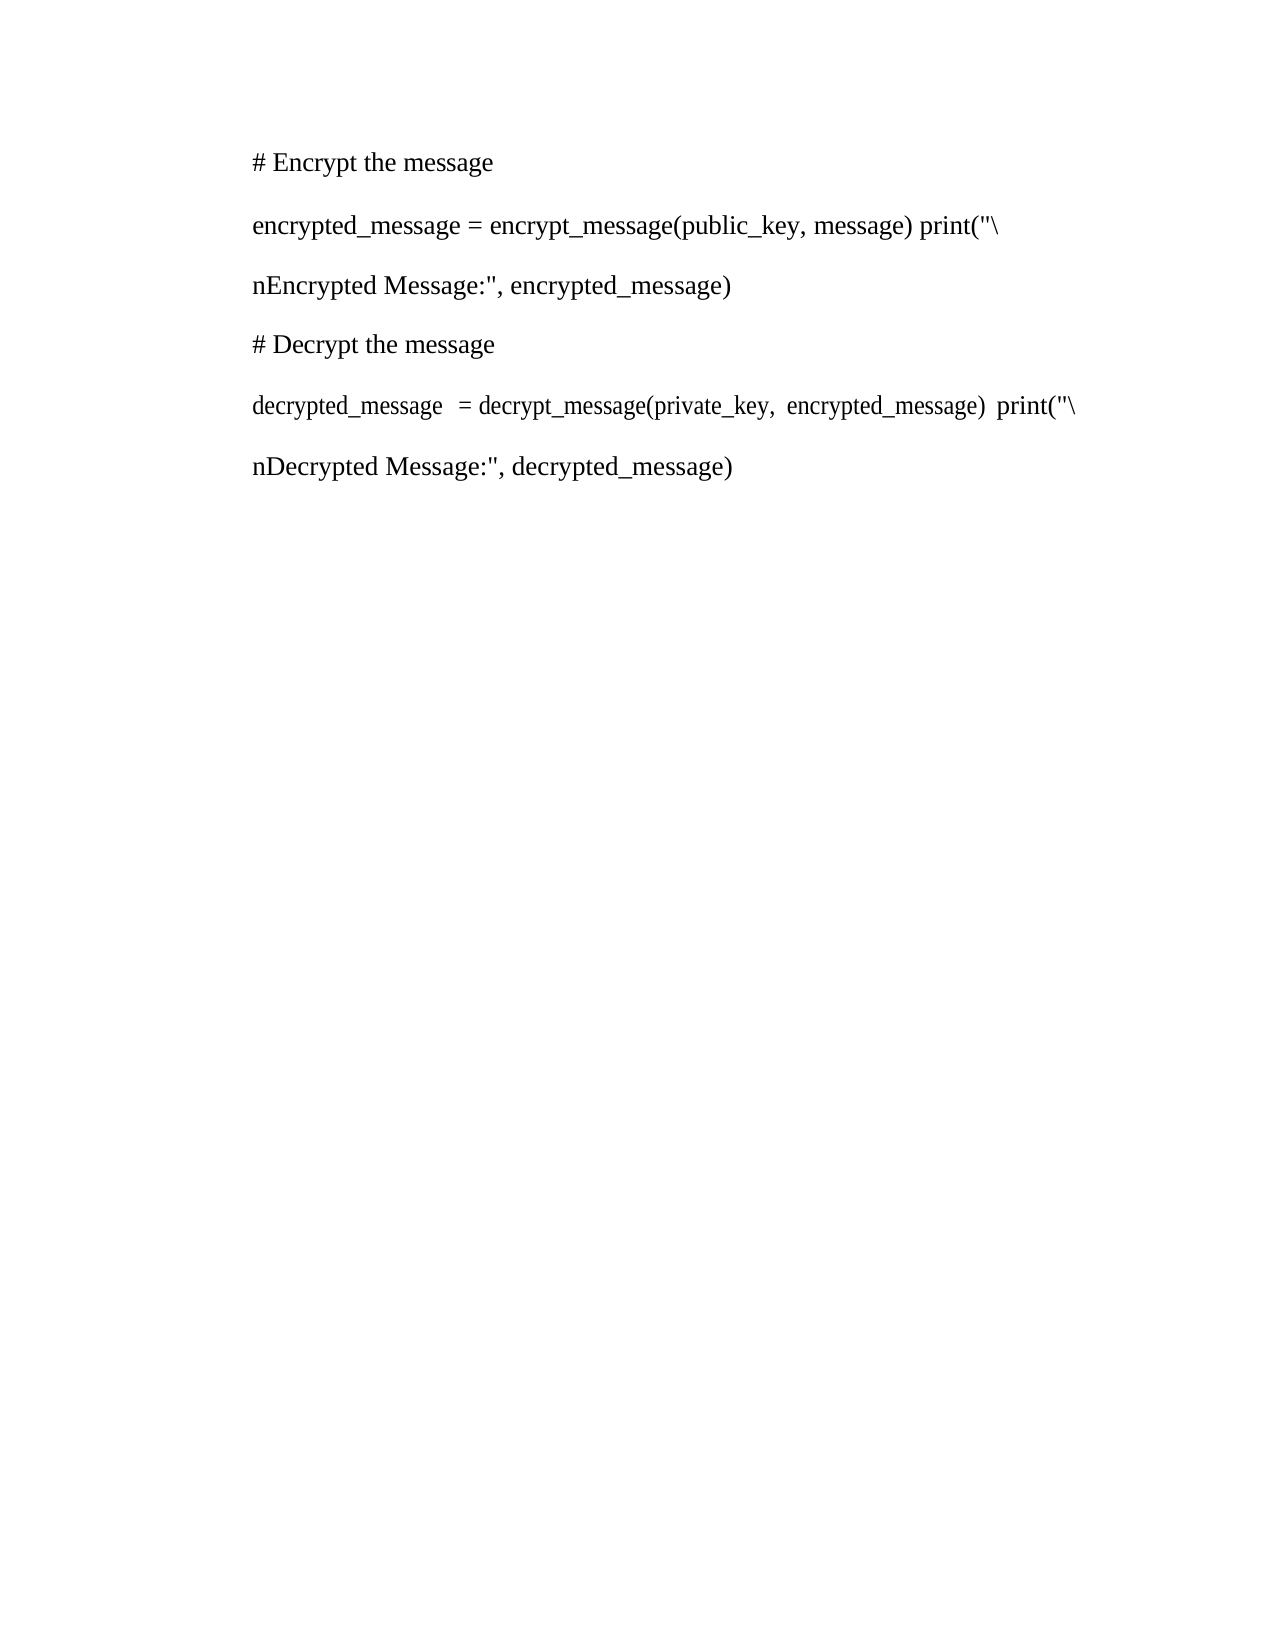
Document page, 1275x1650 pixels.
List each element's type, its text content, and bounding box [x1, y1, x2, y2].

text decrypted_message = decrypt_message(private_key, encrypted_message) print("\nDecrypted Message:", decrypted_message) [252, 389, 1177, 481]
text # Decrypt the message [252, 329, 1177, 360]
text # Encrypt the message [252, 146, 1177, 177]
text encrypted_message = encrypt_message(public_key, message) print("\nEncrypted Message:", encrypted_message) [252, 209, 1109, 300]
